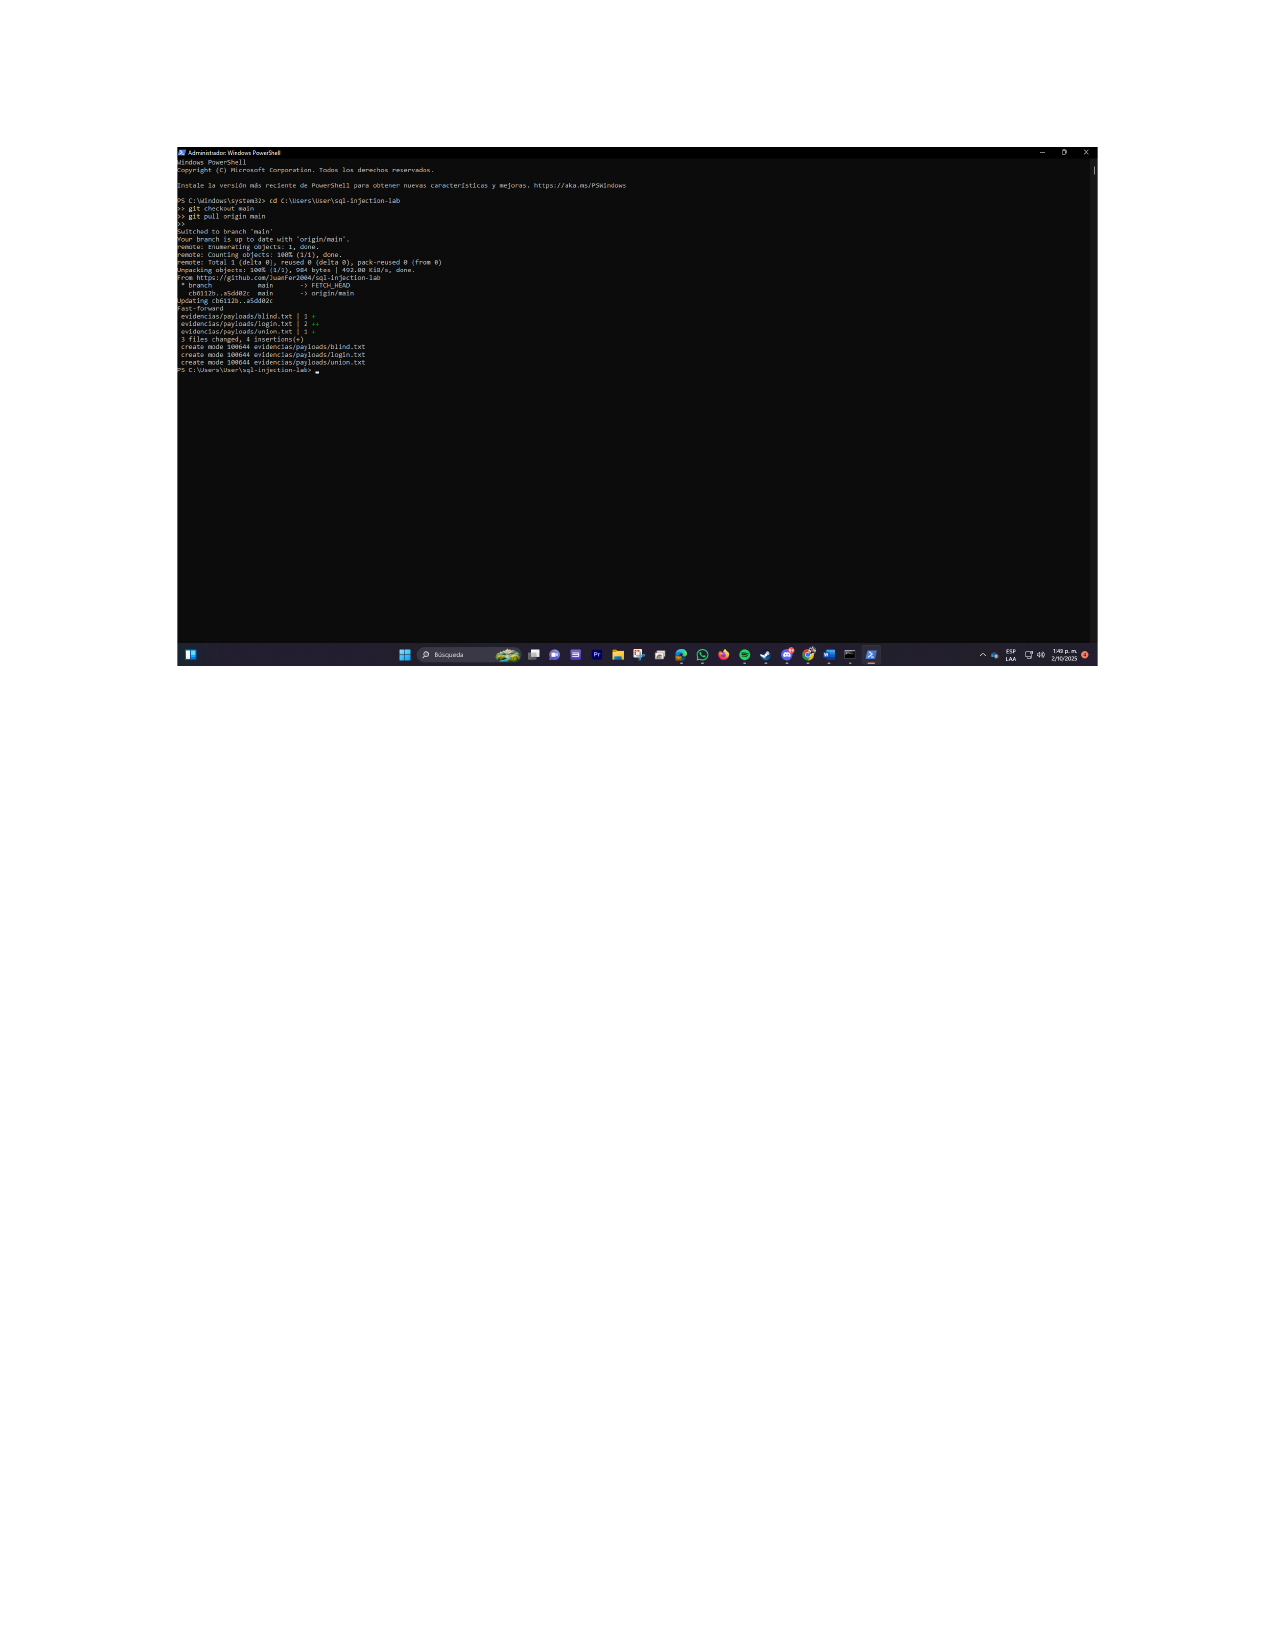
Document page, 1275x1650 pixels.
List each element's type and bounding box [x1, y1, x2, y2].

picture [177, 147, 1098, 666]
